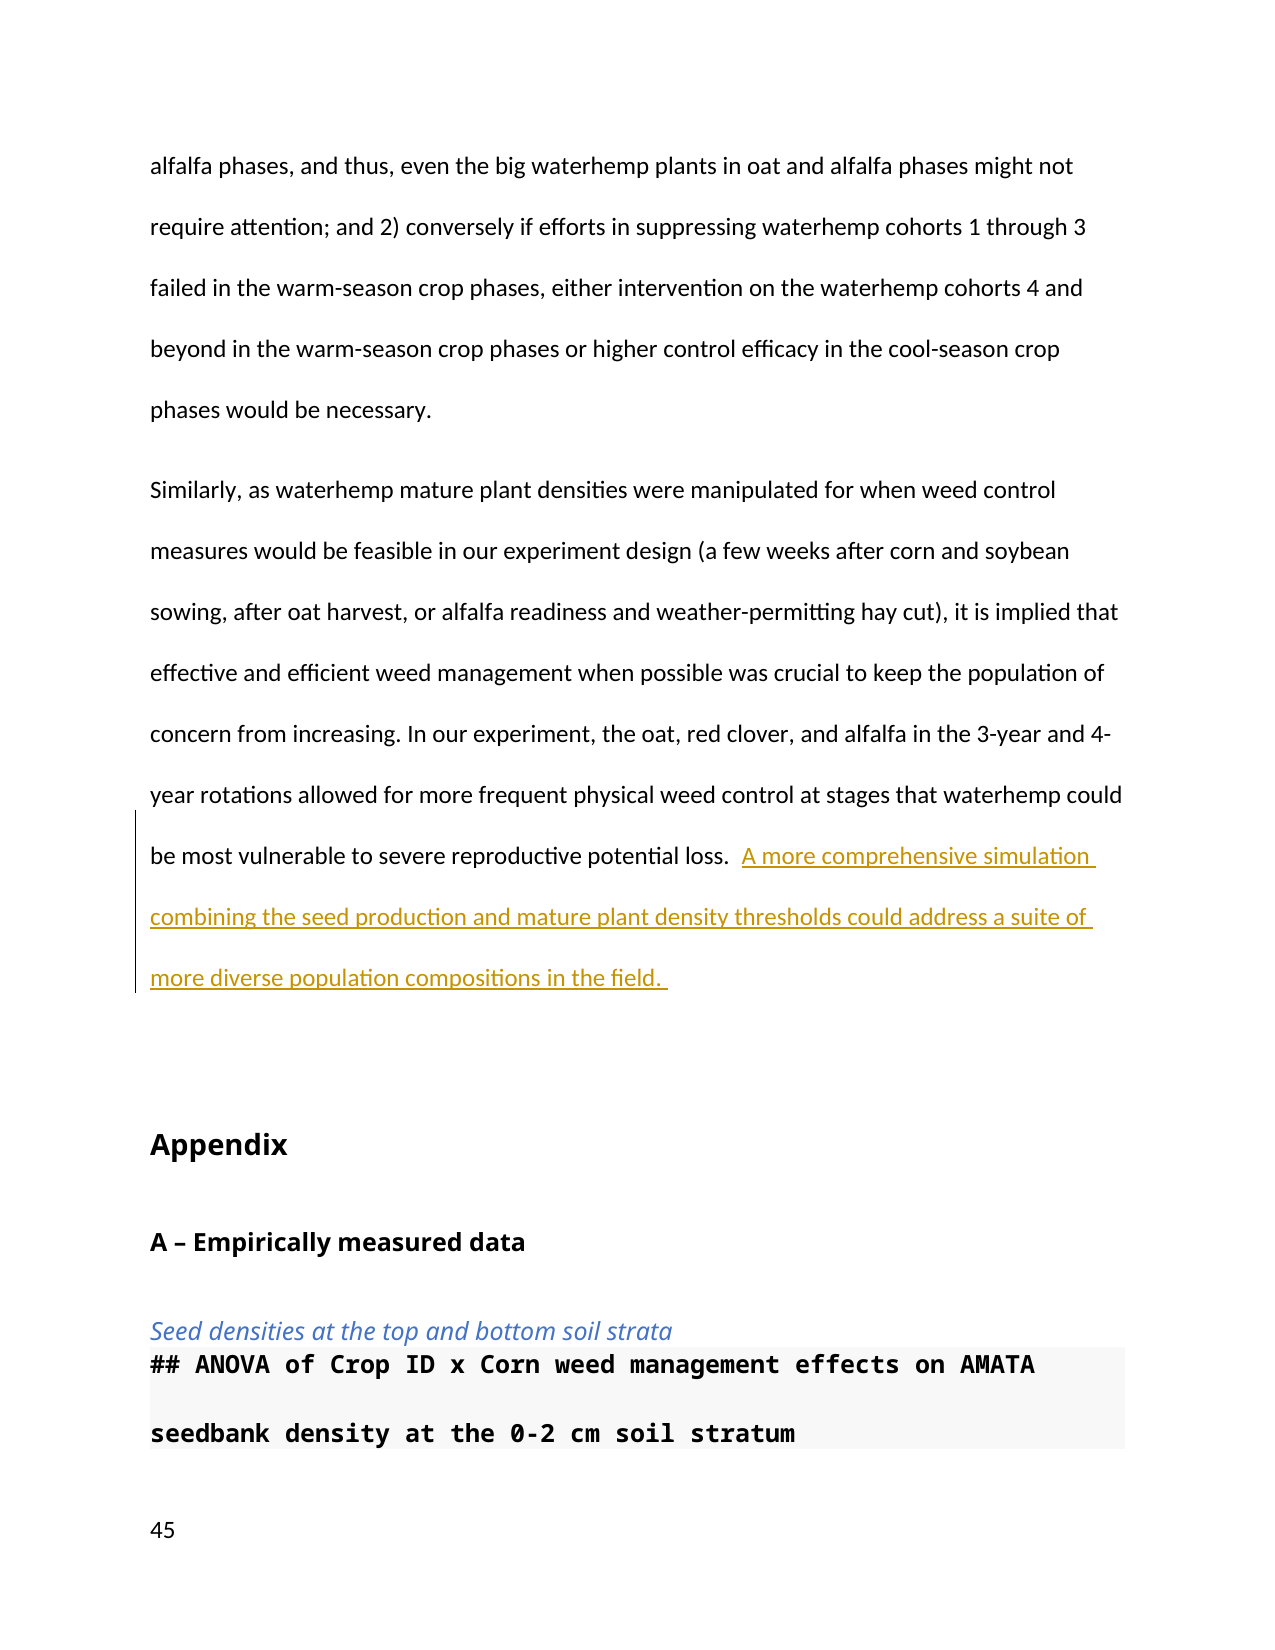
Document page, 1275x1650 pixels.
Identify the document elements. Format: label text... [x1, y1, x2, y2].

subtitle Seed densities at the top and bottom soil strata [150, 1313, 1125, 1347]
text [150, 150, 1125, 425]
text Similarly, as waterhemp mature plant densities were manipulated for when weed control measures would be feasible in our experiment design (a few weeks after corn and soybean sowing, after oat harvest, or alfalfa readiness and weather-permitting hay cut), it is implied that effective and efficient weed management when possible was crucial to keep the population of concern from increasing. In our experiment, the oat, red clover, and alfalfa in the 3-year and 4-year rotations allowed for more frequent physical weed control at stages that waterhemp could be most vulnerable to severe reproductive potential loss. [150, 474, 1125, 993]
subtitle Appendix [150, 1124, 1125, 1164]
subtitle A – Empirically measured data [150, 1224, 1125, 1258]
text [150, 1347, 1125, 1449]
